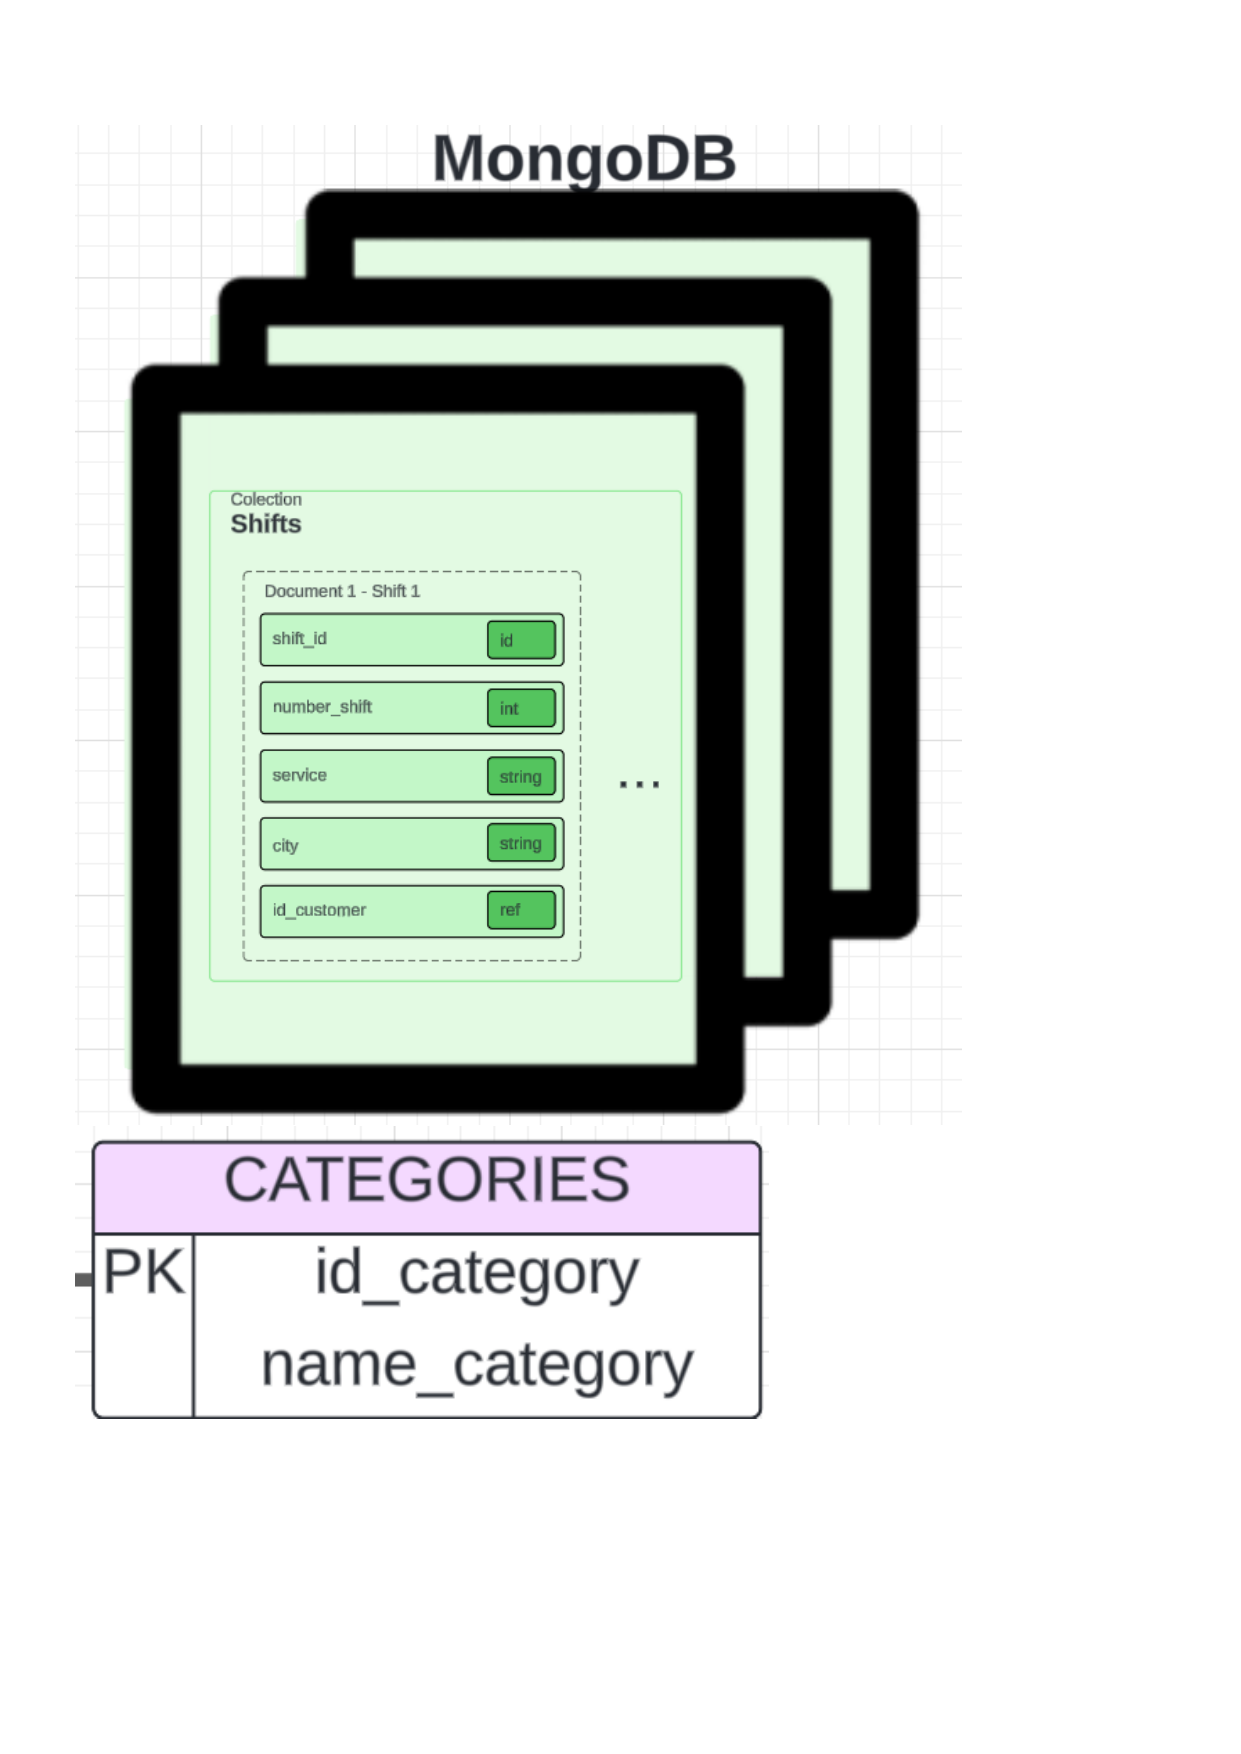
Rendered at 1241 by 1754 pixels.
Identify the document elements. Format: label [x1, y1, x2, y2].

picture [75, 125, 962, 1125]
picture [75, 1126, 769, 1419]
